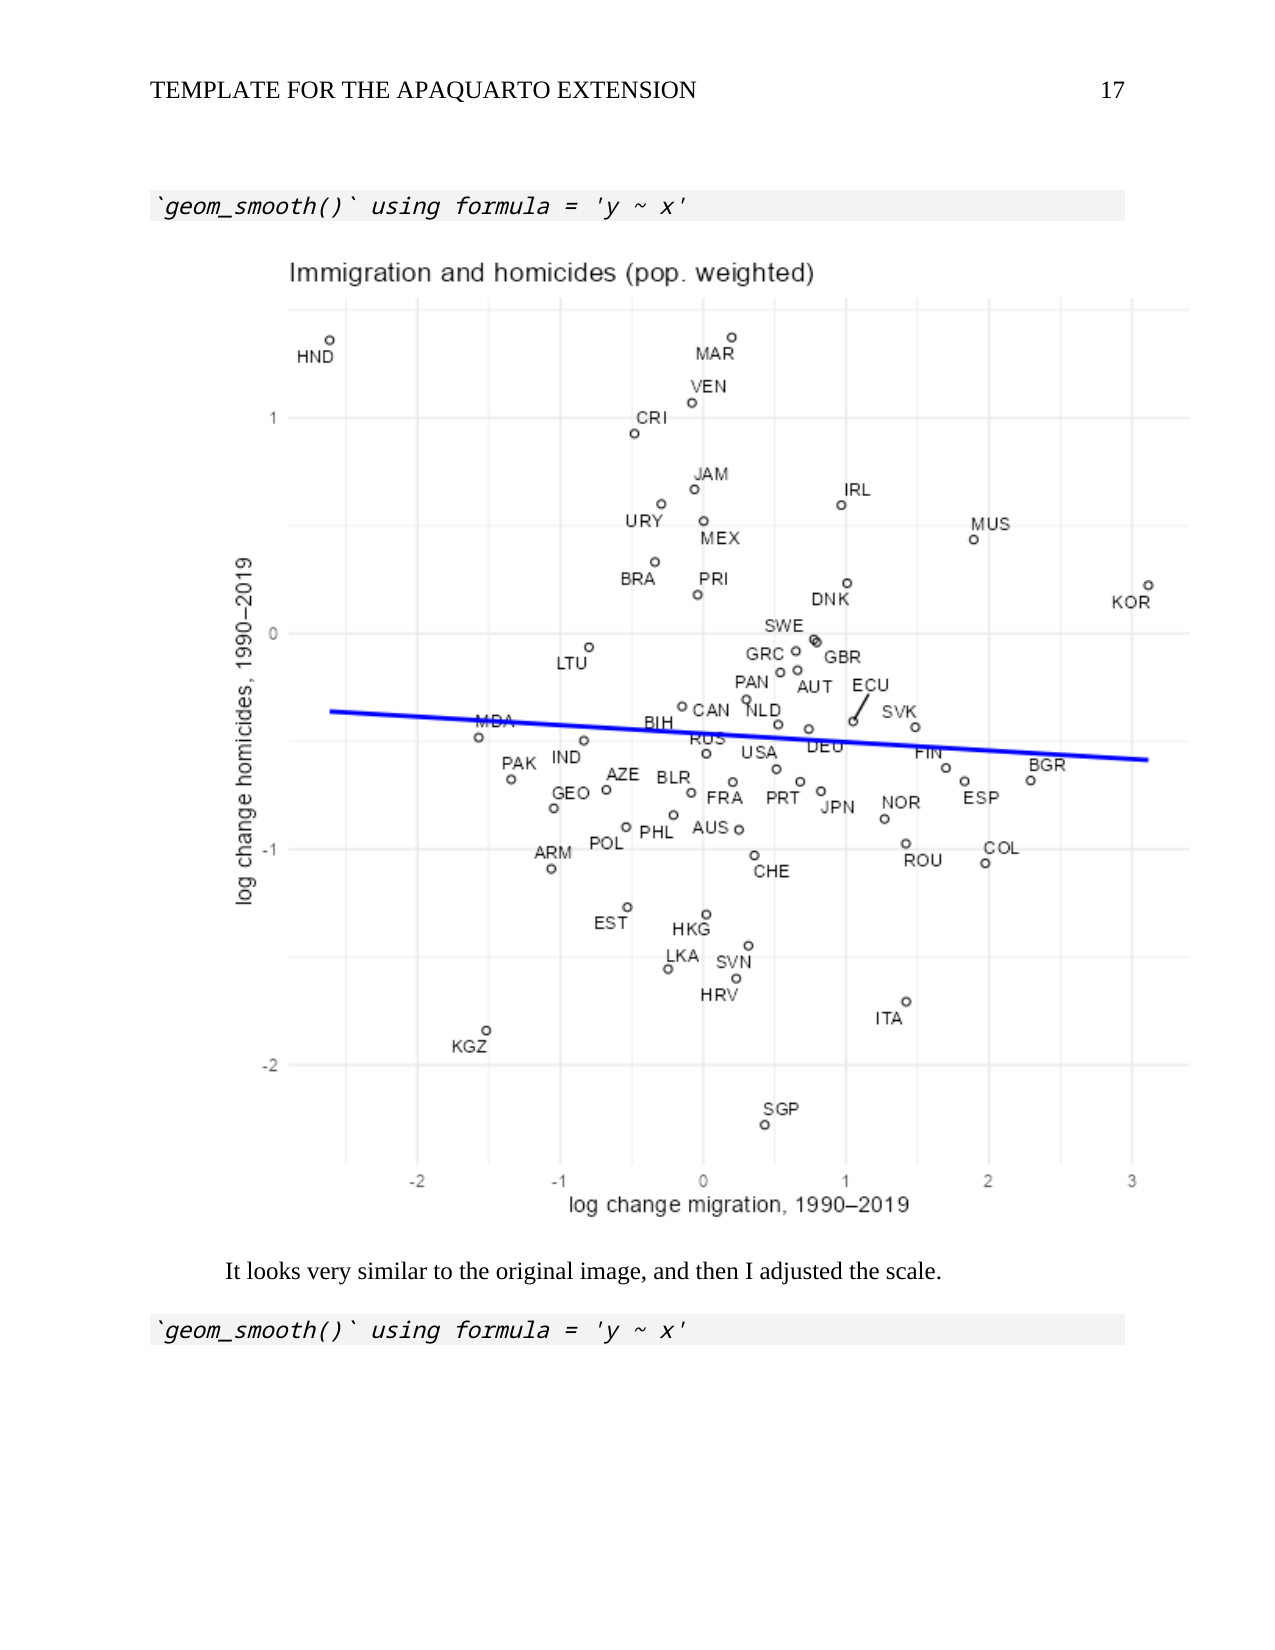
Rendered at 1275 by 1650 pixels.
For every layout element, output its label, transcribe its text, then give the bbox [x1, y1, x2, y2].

text `geom_smooth()` using formula = 'y ~ x' [150, 190, 1125, 221]
text `geom_smooth()` using formula = 'y ~ x' [150, 1314, 1125, 1345]
text It looks very similar to the original image, and then I adjusted the scale. [150, 1256, 1125, 1285]
picture [225, 252, 1200, 1228]
